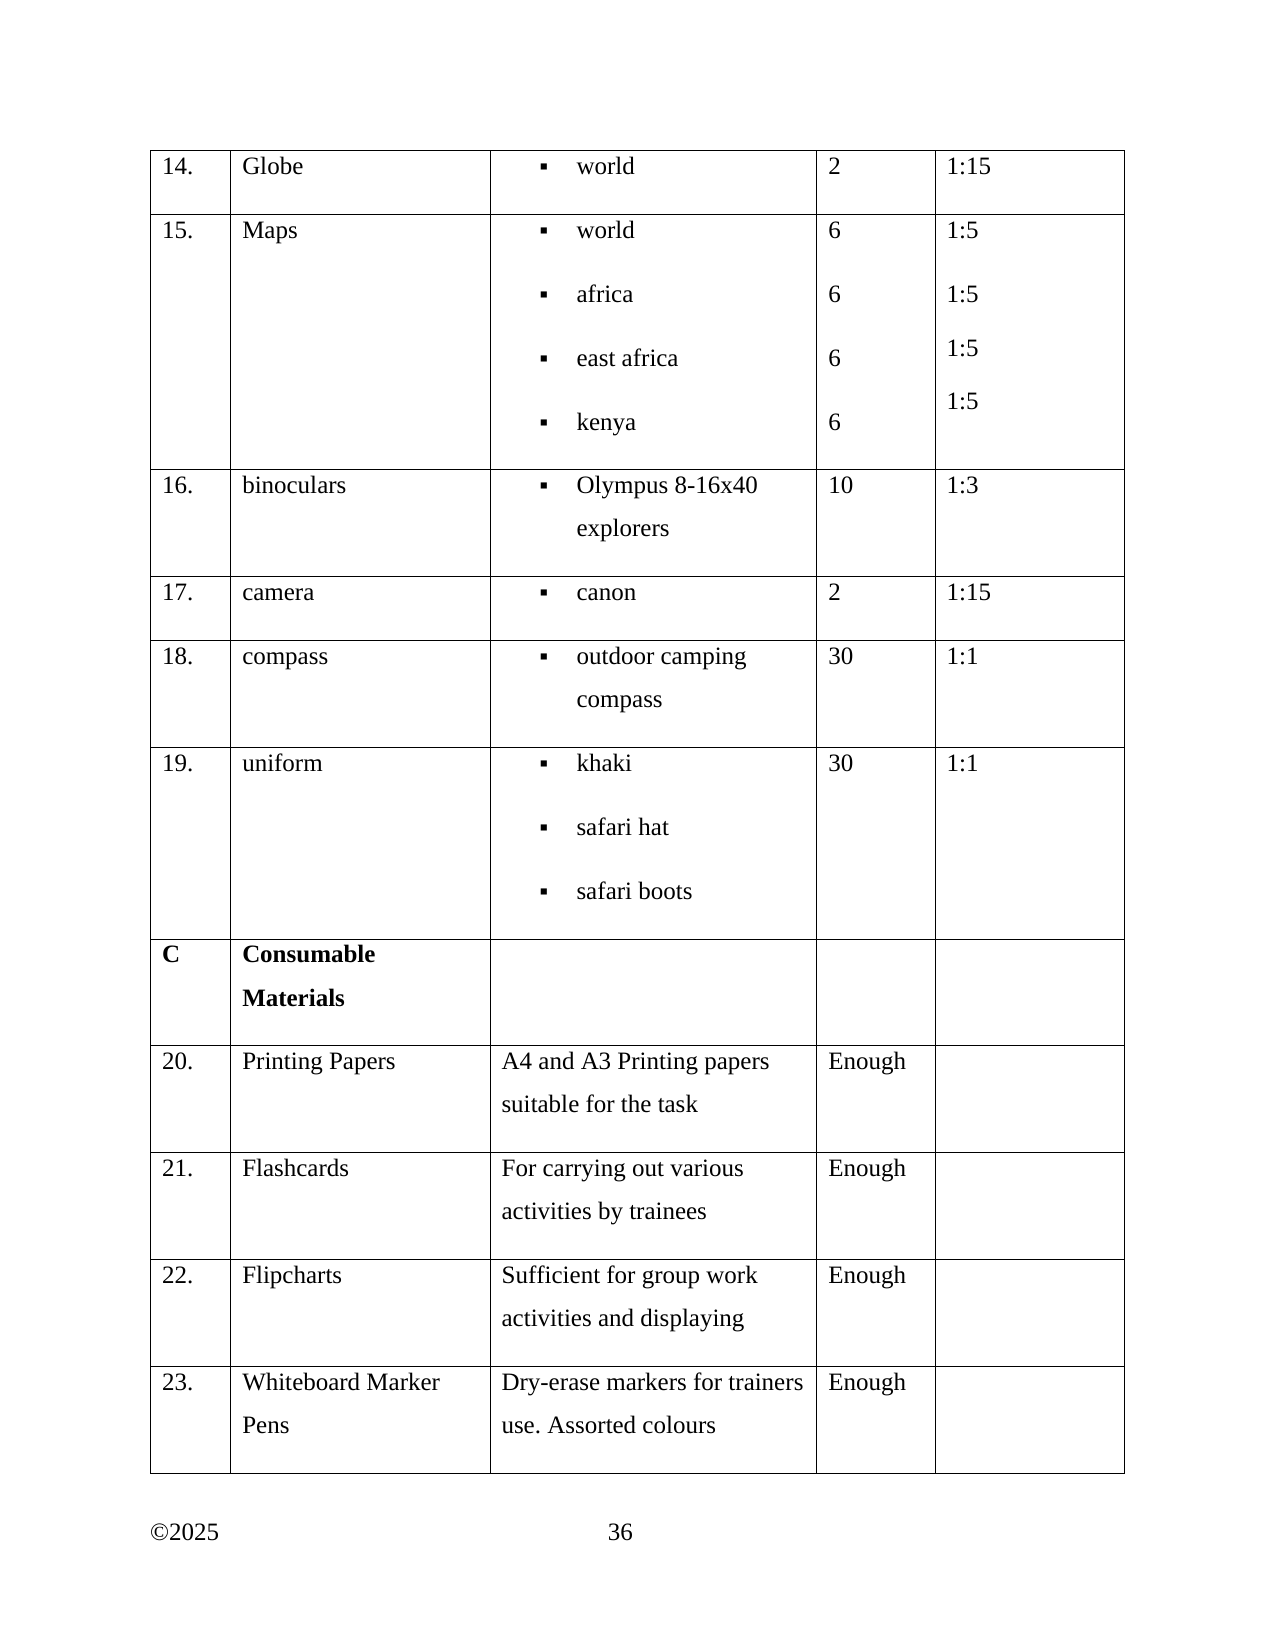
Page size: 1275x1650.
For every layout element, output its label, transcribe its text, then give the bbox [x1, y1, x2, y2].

table_cell For carrying out various activities by trainees [491, 1153, 816, 1259]
table_cell khaki safari hat safari boots [491, 748, 816, 938]
table_cell Whiteboard Marker Pens [231, 1367, 490, 1473]
table_cell [817, 940, 935, 1045]
table_cell [151, 748, 230, 938]
table_cell Enough [817, 1046, 935, 1152]
table_cell 10 [817, 470, 935, 576]
table_cell Printing Papers [231, 1046, 490, 1152]
table_cell [151, 1153, 230, 1259]
table_cell [936, 1046, 1124, 1152]
table_cell [936, 1153, 1124, 1259]
table_cell compass [231, 641, 490, 747]
table_cell [151, 151, 230, 214]
table_cell [151, 1367, 230, 1473]
table_cell [491, 940, 816, 1045]
table_cell [151, 1046, 230, 1152]
table_cell 2 [817, 577, 935, 640]
table_cell 1:15 [936, 577, 1124, 640]
table_cell 1:1 [936, 748, 1124, 938]
table_cell Flipcharts [231, 1260, 490, 1366]
table_cell 1:1 [936, 641, 1124, 747]
table_cell outdoor camping compass [491, 641, 816, 747]
table_cell 6 6 6 6 [817, 215, 935, 469]
table_cell Globe [231, 151, 490, 214]
table_cell world [491, 151, 816, 214]
table_cell uniform [231, 748, 490, 938]
table_cell canon [491, 577, 816, 640]
table_cell [936, 1260, 1124, 1366]
table_cell 30 [817, 641, 935, 747]
table_cell binoculars [231, 470, 490, 576]
table_cell 1:5 1:5 1:5 1:5 [936, 215, 1124, 469]
table_cell [151, 1260, 230, 1366]
table_cell Enough [817, 1153, 935, 1259]
table_cell A4 and A3 Printing papers suitable for the task [491, 1046, 816, 1152]
table_cell Enough [817, 1367, 935, 1473]
table_cell camera [231, 577, 490, 640]
table_cell 30 [817, 748, 935, 938]
table_cell Olympus 8-16x40 explorers [491, 470, 816, 576]
table_cell 2 [817, 151, 935, 214]
table_cell [151, 215, 230, 469]
table_cell 1:3 [936, 470, 1124, 576]
table_cell [151, 577, 230, 640]
table_cell Enough [817, 1260, 935, 1366]
table_cell [151, 641, 230, 747]
table_cell Maps [231, 215, 490, 469]
table_cell Consumable Materials [231, 940, 490, 1045]
table_cell world africa east africa kenya [491, 215, 816, 469]
table_cell 1:15 [936, 151, 1124, 214]
table_cell C [151, 940, 230, 1045]
table_cell Dry-erase markers for trainers use. Assorted colours [491, 1367, 816, 1473]
table_cell [151, 470, 230, 576]
table_cell Flashcards [231, 1153, 490, 1259]
table_cell [936, 940, 1124, 1045]
table_cell [936, 1367, 1124, 1473]
table_cell Sufficient for group work activities and displaying [491, 1260, 816, 1366]
